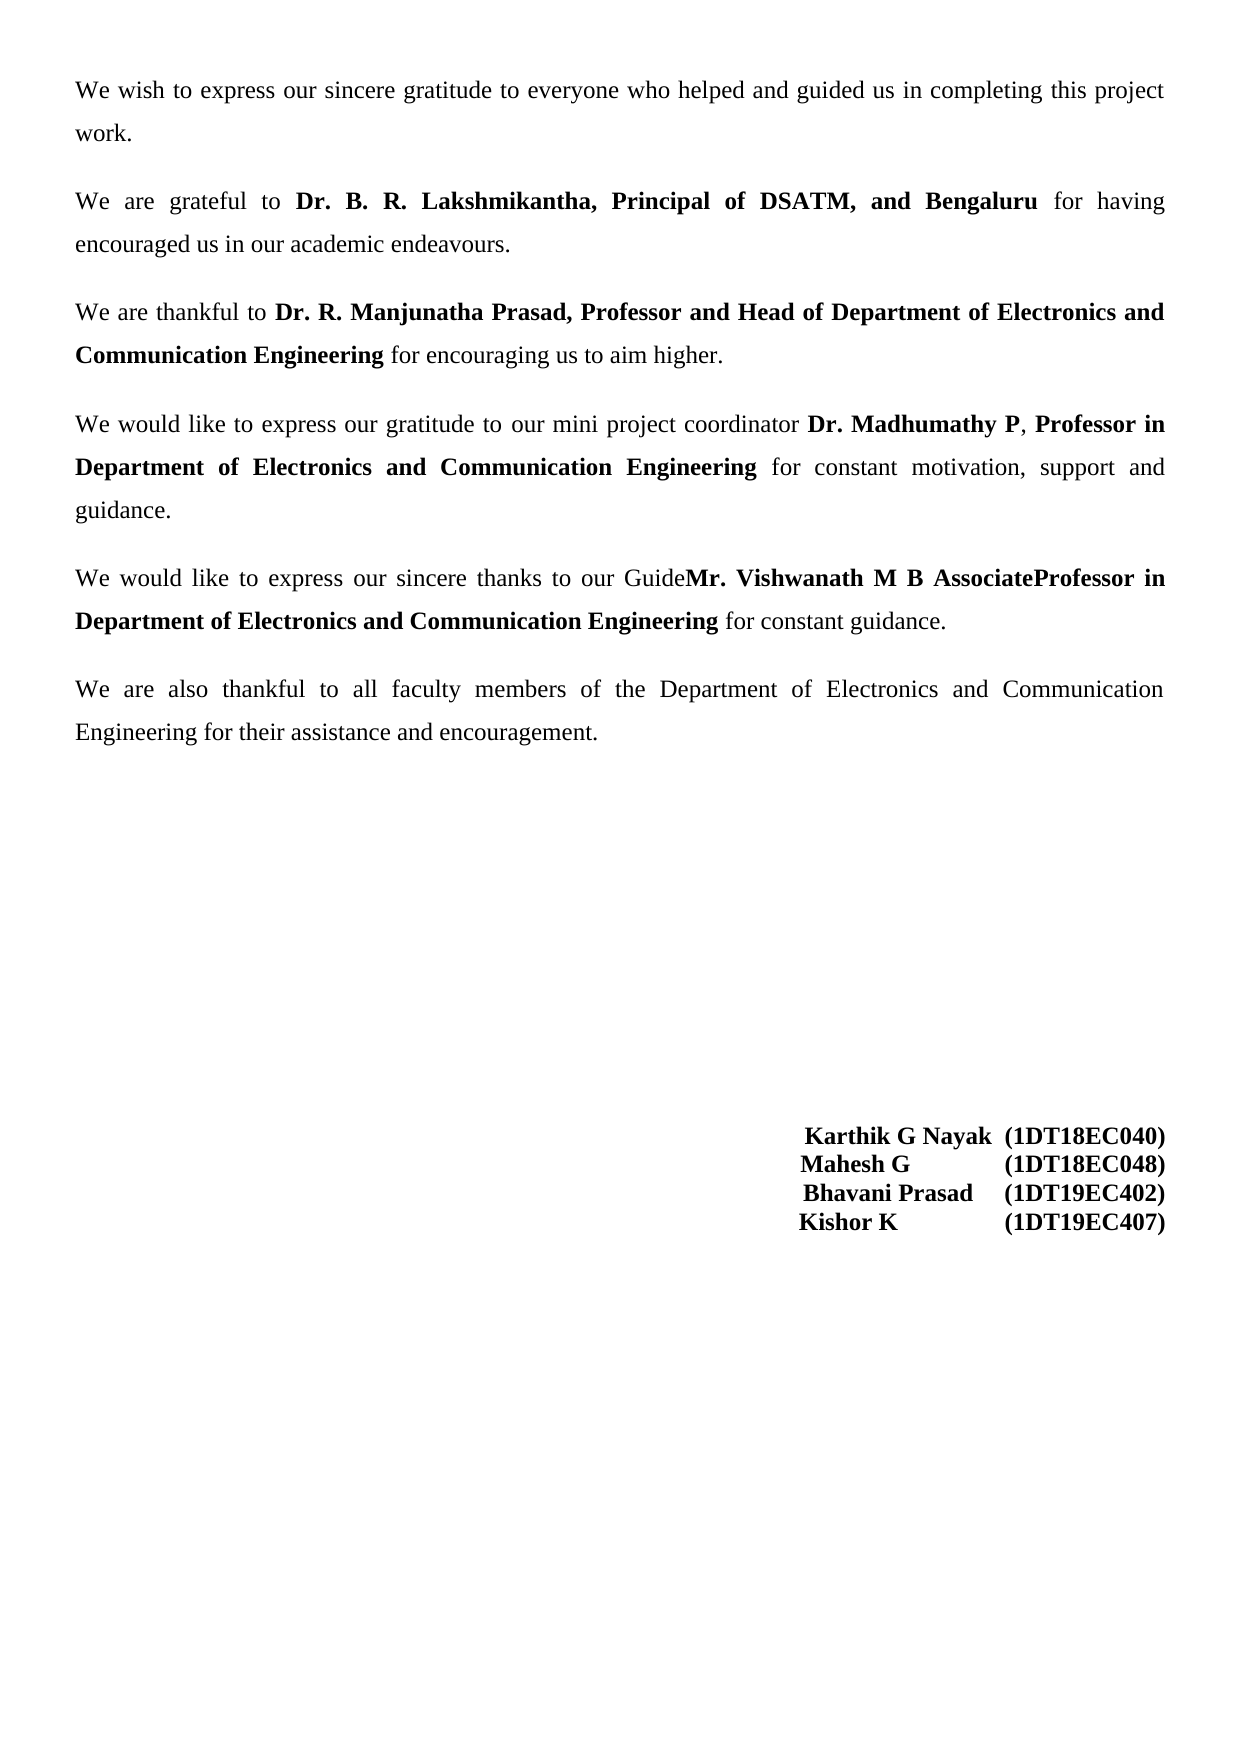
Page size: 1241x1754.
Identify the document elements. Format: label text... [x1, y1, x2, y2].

text We are thankful to Dr. R. Manjunatha Prasad, Professor and Head of Department of Electronics and Communication Engineering for encouraging us to aim higher. [75, 297, 1165, 369]
text Mahesh G (1DT18EC048) [75, 1149, 1165, 1178]
text We are grateful to Dr. B. R. Lakshmikantha, Principal of DSATM, and Bengaluru for having encouraged us in our academic endeavours. [75, 186, 1165, 258]
text We would like to express our gratitude to our mini project coordinator Dr. Madhumathy P, Professor in Department of Electronics and Communication Engineering for constant motivation, support and guidance. [75, 409, 1165, 524]
text Karthik G Nayak (1DT18EC040) [450, 1121, 1165, 1149]
text Kishor K (1DT19EC407) [450, 1207, 1165, 1236]
text We are also thankful to all faculty members of the Department of Electronics and Communication Engineering for their assistance and encouragement. [75, 674, 1165, 746]
text Bhavani Prasad (1DT19EC402) [75, 1178, 1165, 1207]
text We would like to express our sincere thanks to our GuideMr. Vishwanath M B AssociateProfessor in Department of Electronics and Communication Engineering for constant guidance. [75, 563, 1165, 635]
text We wish to express our sincere gratitude to everyone who helped and guided us in completing this project work. [75, 75, 1165, 147]
